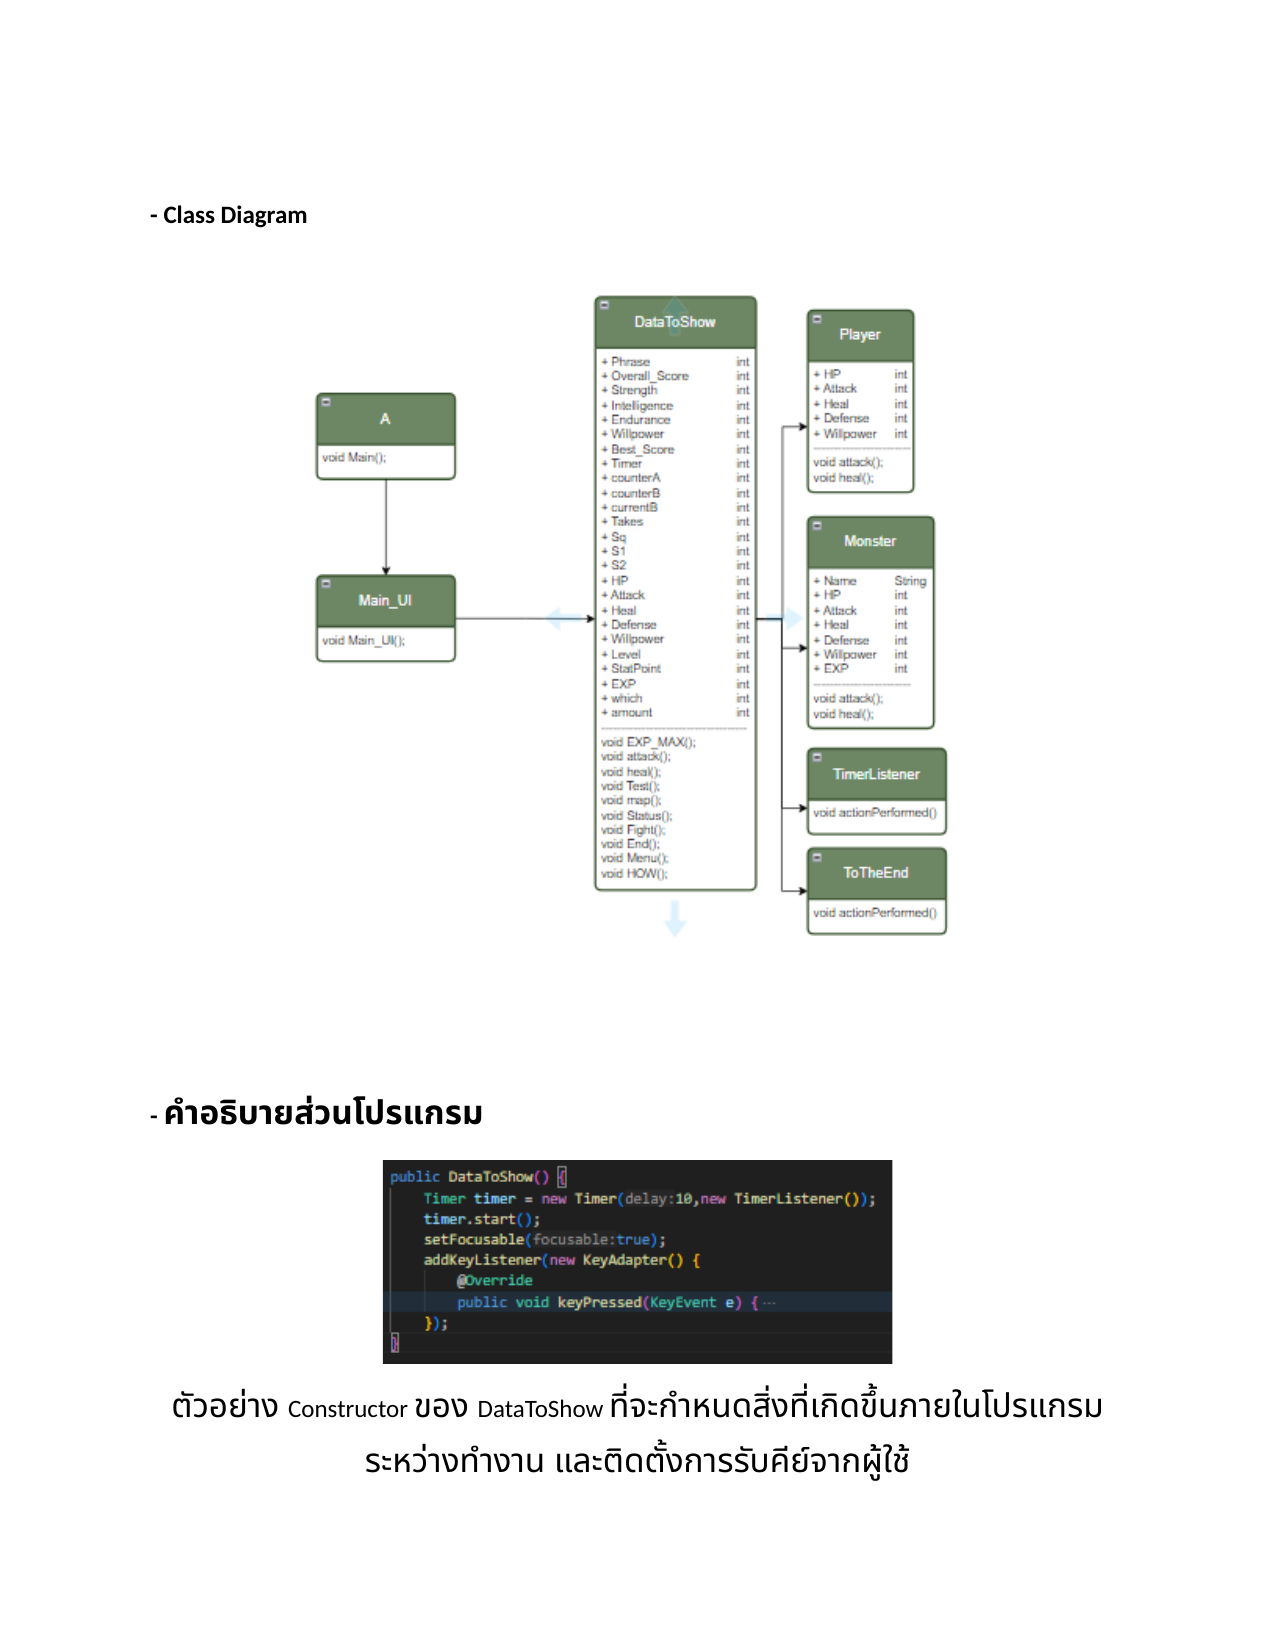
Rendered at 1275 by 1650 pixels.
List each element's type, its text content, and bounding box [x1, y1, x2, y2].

picture [382, 1160, 893, 1364]
text ตัวอย่าง Constructor ของ DataToShow ที่จะกำหนดสิ่งที่เกิดขึ้นภายในโปรแกรมระหว่างทำงาน และติดตั้งการรับคีย์จากผู้ใช้ [150, 1382, 1125, 1487]
text - คำอธิบายส่วนโปรแกรม [150, 1089, 1125, 1139]
text - Class Diagram [150, 199, 1125, 230]
picture [270, 249, 1005, 972]
